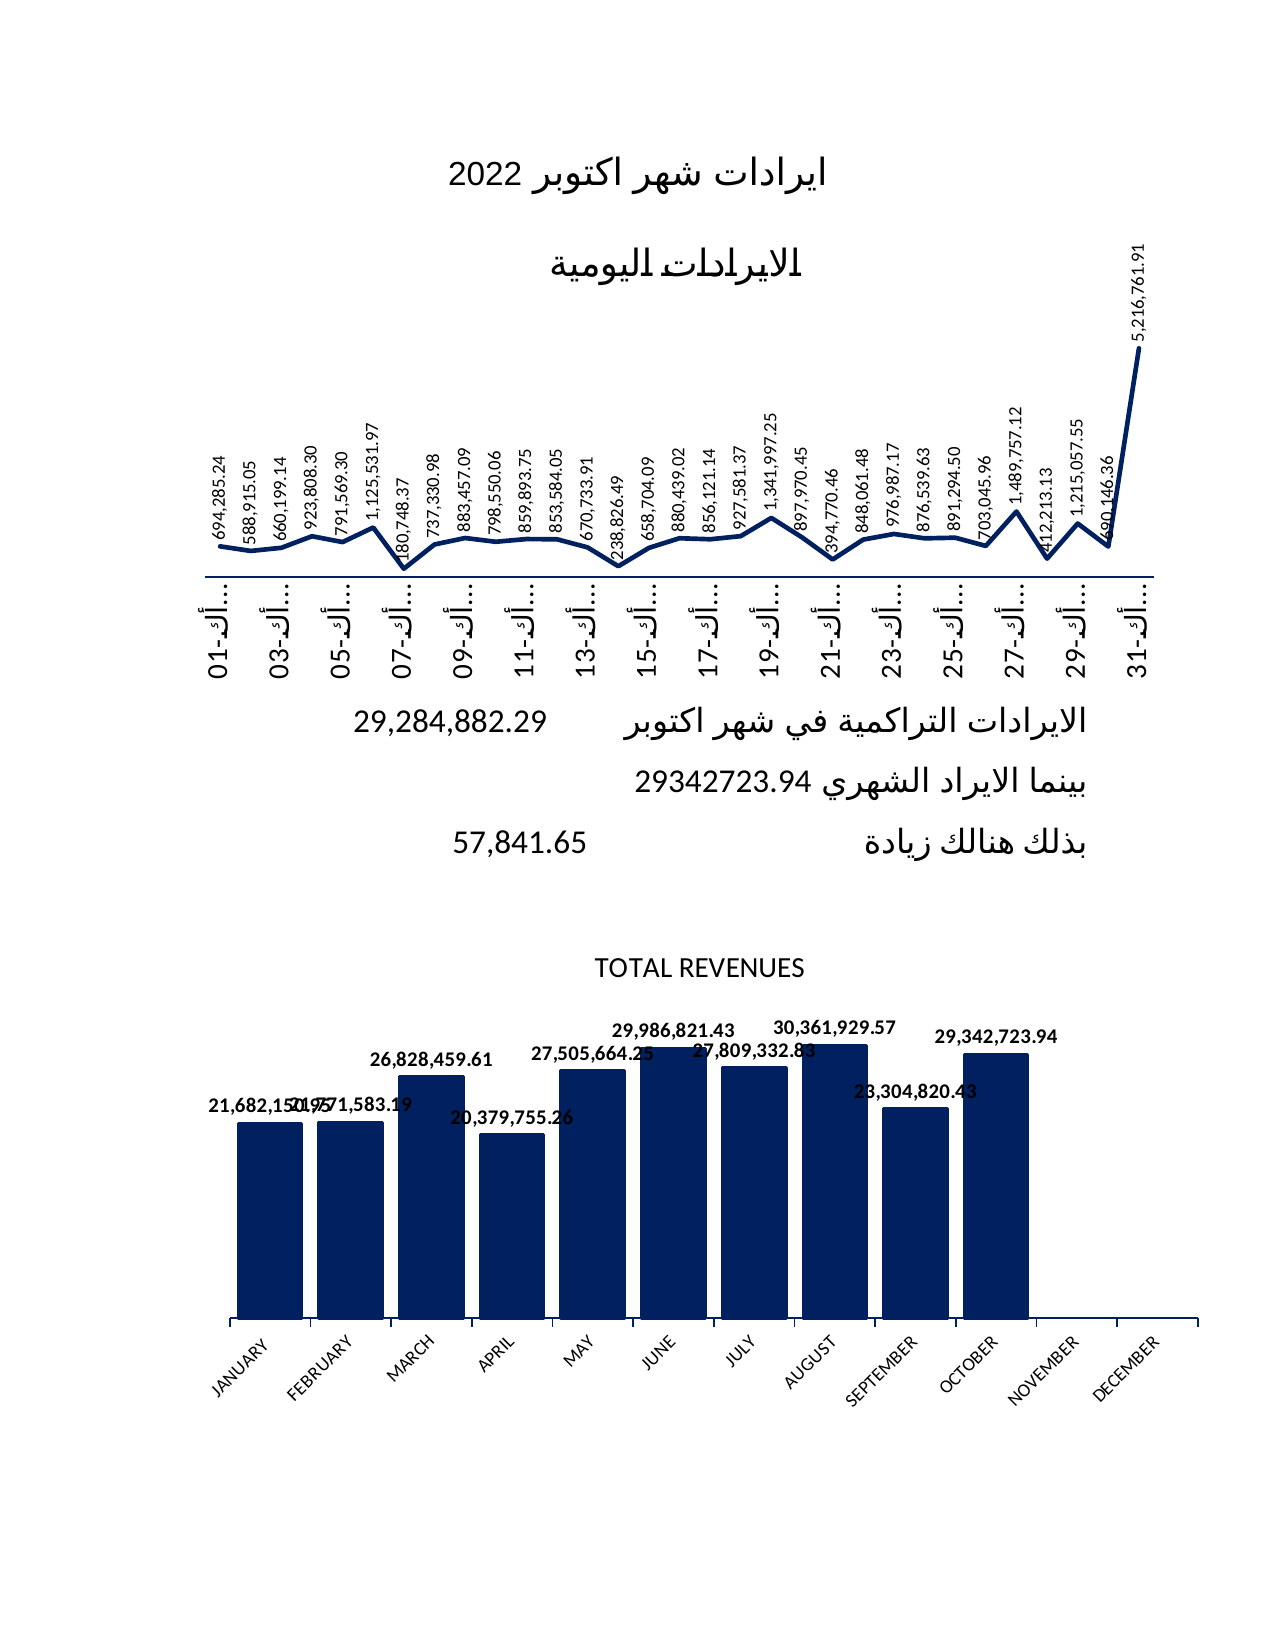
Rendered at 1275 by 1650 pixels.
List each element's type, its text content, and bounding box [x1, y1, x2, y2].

text الايرادات التراكمية في شهر اكتوبر 29,284,882.29 [187, 700, 1087, 740]
text بينما الايراد الشهري 29342723.94 [187, 760, 1087, 801]
text ايرادات شهر اكتوبر 2022 [187, 150, 1087, 193]
text بذلك هنالك زيادة 57,841.65 [187, 821, 1087, 862]
